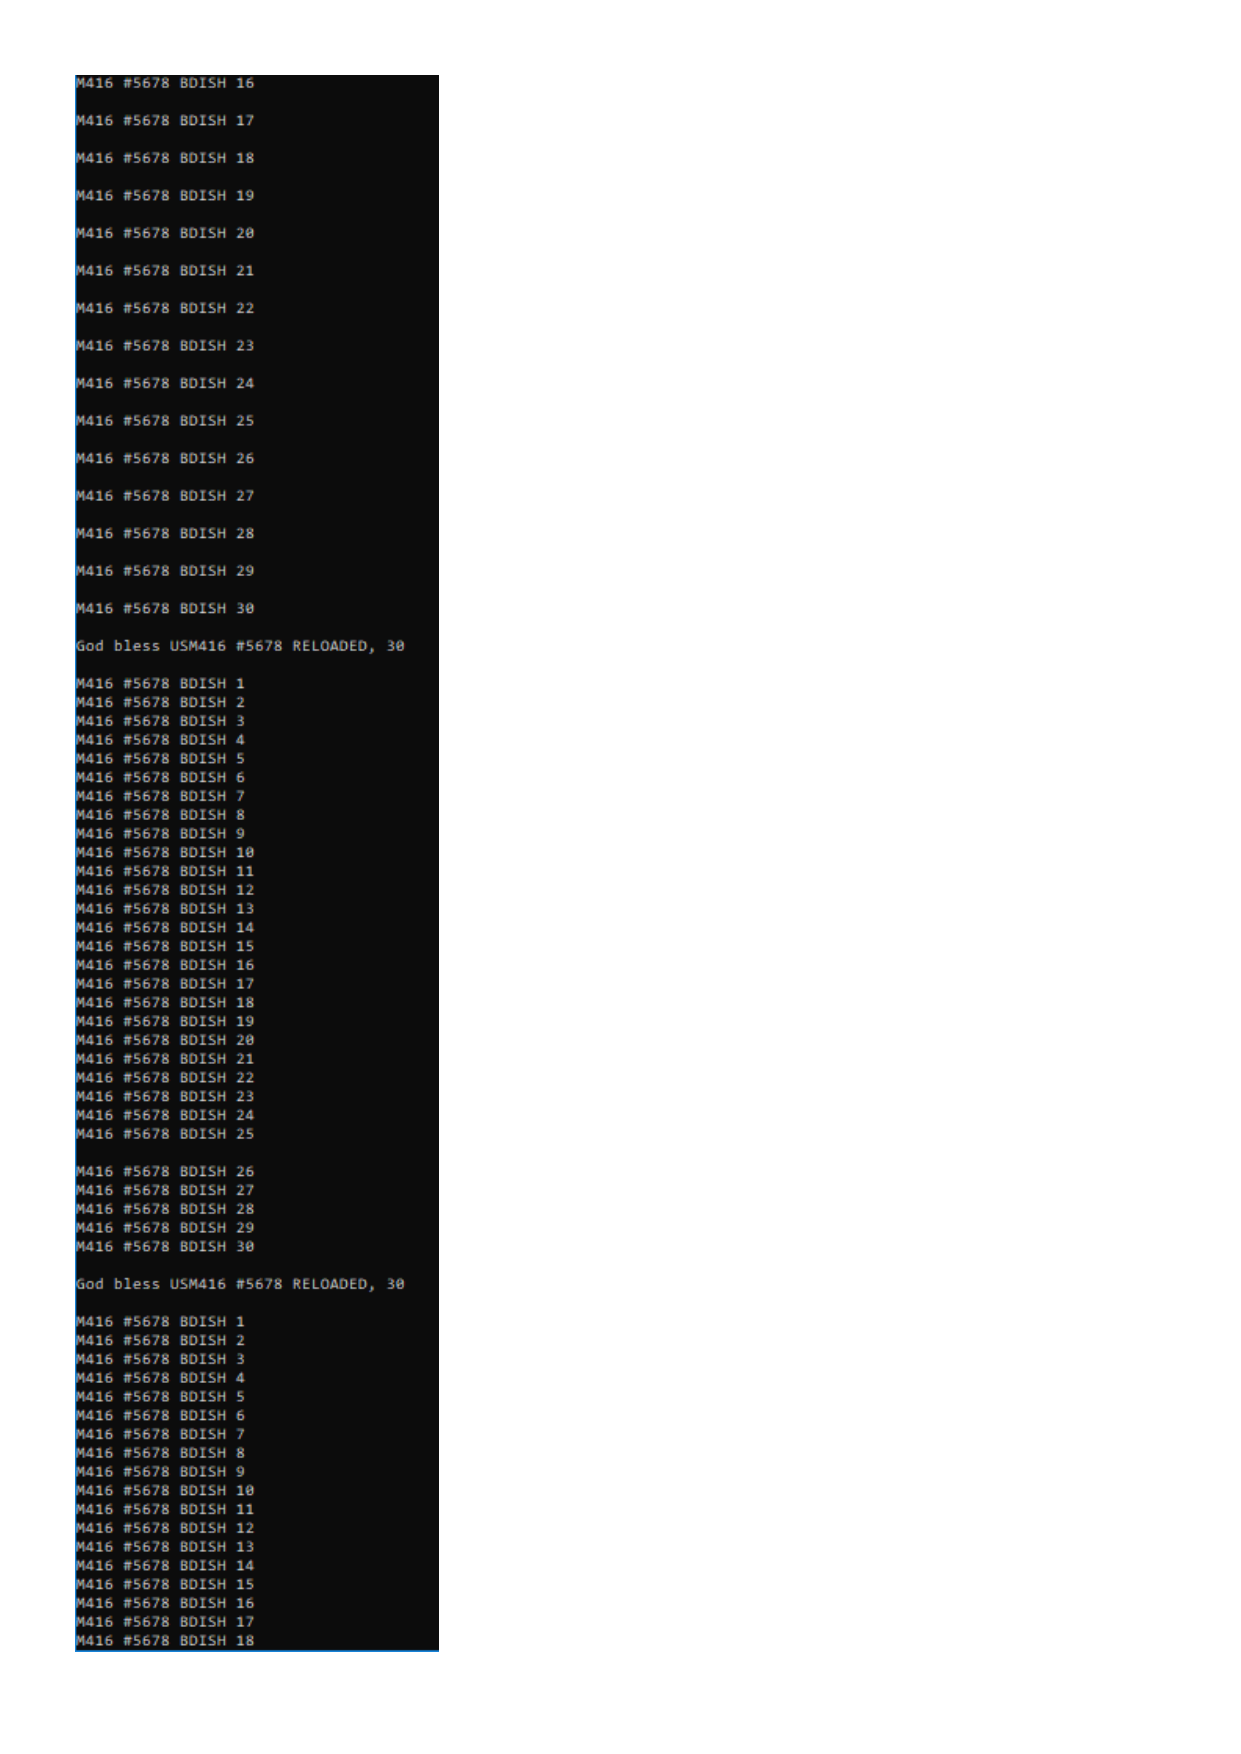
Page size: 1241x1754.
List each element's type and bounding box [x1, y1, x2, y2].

picture [75, 75, 439, 1652]
